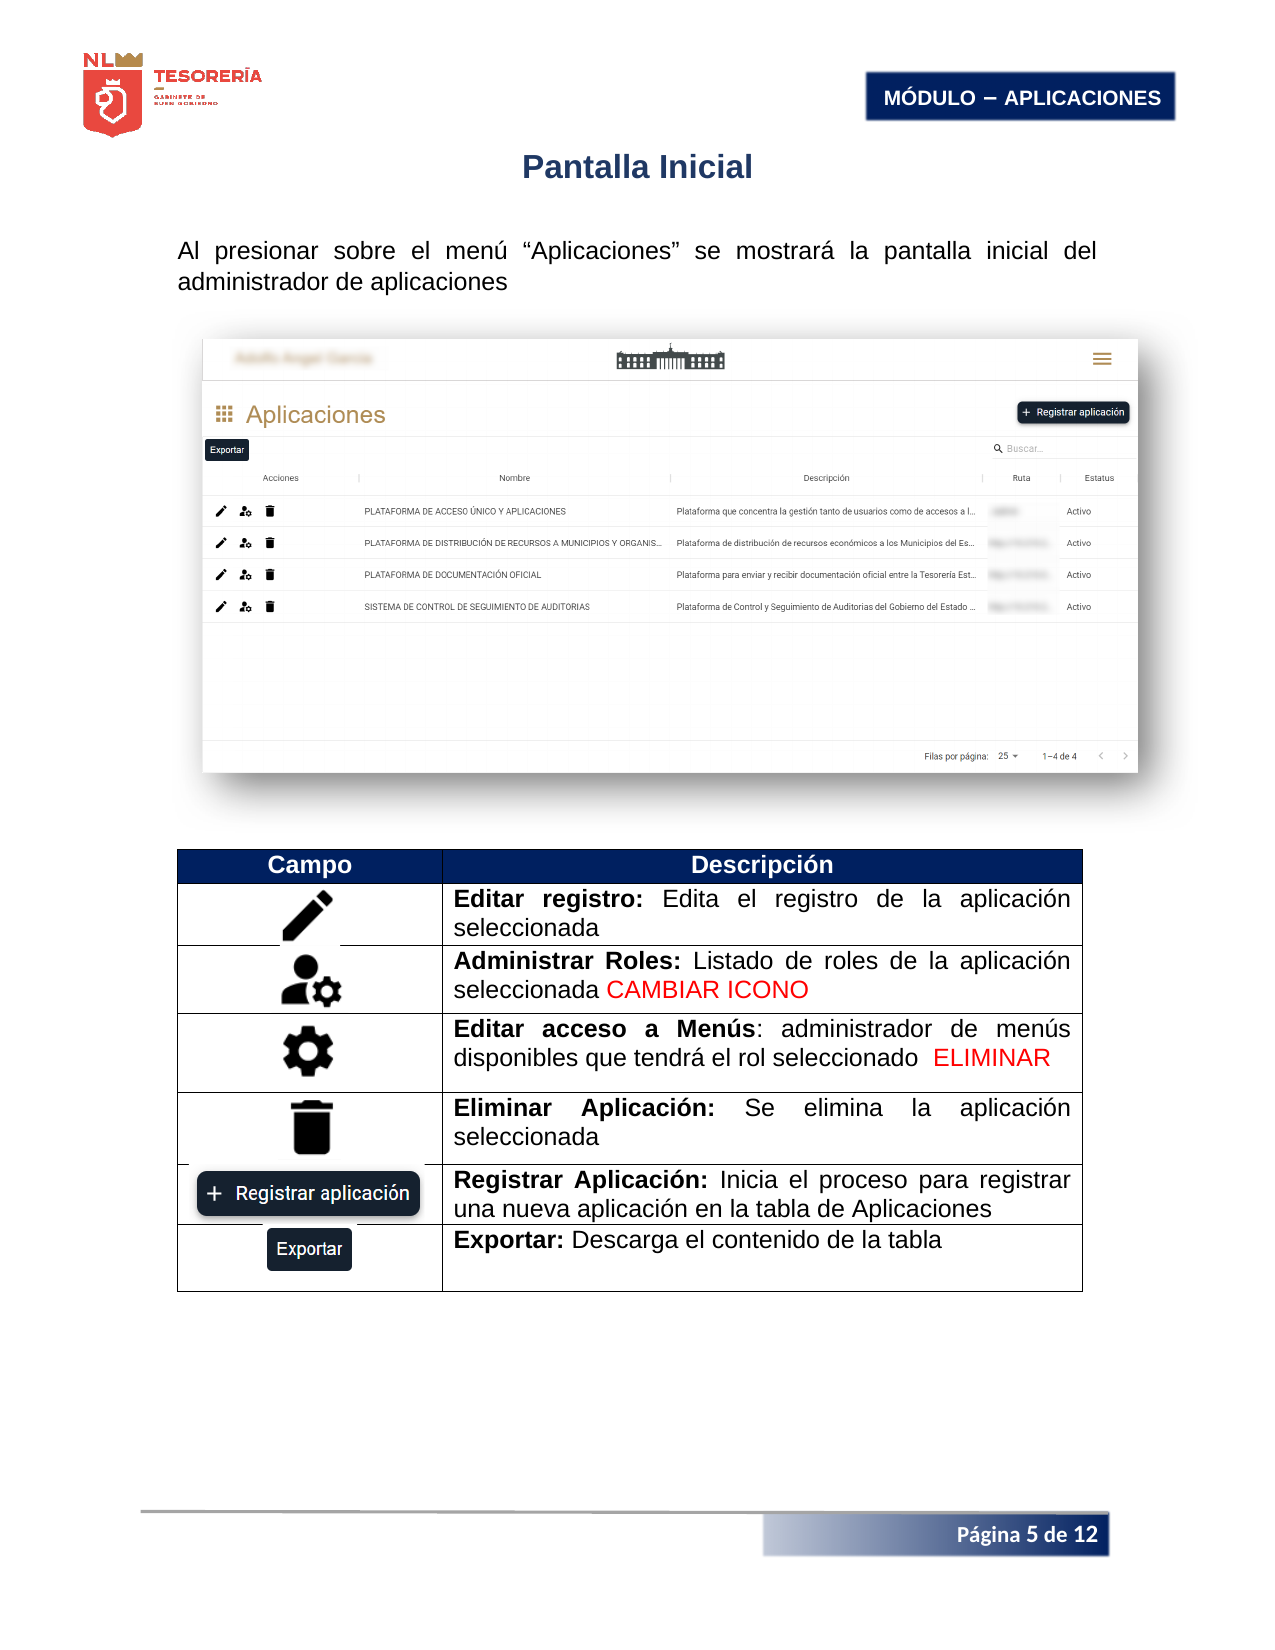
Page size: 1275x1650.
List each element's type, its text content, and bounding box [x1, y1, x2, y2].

table_header Descripción [443, 850, 1082, 883]
table_cell Exportar: Descarga el contenido de la tabla [443, 1225, 1082, 1291]
table_cell [178, 1093, 442, 1164]
table_cell Eliminar Aplicación: Se elimina la aplicación seleccionada [443, 1093, 1082, 1164]
table_cell [178, 884, 279, 945]
picture [188, 1164, 425, 1277]
subtitle Pantalla Inicial [177, 148, 1098, 186]
table_cell Editar acceso a Menús: administrador de menús disponibles que tendrá el rol seleccionado ELIMINAR [443, 1014, 1082, 1092]
text Al presionar sobre el menú “Aplicaciones” se mostrará la pantalla inicial del administrador de aplicaciones [177, 236, 1098, 296]
picture [273, 1014, 347, 1089]
table_header Campo [178, 850, 442, 883]
table_cell Administrar Roles: Listado de roles de la aplicación seleccionada CAMBIAR ICONO [443, 946, 1082, 1013]
table_cell [178, 1014, 442, 1092]
table_cell [178, 1165, 188, 1224]
table_cell [425, 1165, 442, 1224]
picture [202, 339, 1138, 773]
picture [271, 884, 349, 1013]
picture [79, 43, 264, 140]
table_cell Editar registro: Edita el registro de la aplicación seleccionada [443, 884, 1082, 945]
table_cell [341, 884, 442, 945]
picture [278, 1093, 341, 1160]
table_cell [349, 946, 442, 1013]
table_cell [178, 946, 271, 1013]
table_cell Registrar Aplicación: Inicia el proceso para registrar una nueva aplicación en la tabla de Aplicaciones [443, 1165, 1082, 1224]
table_cell [178, 1225, 442, 1291]
